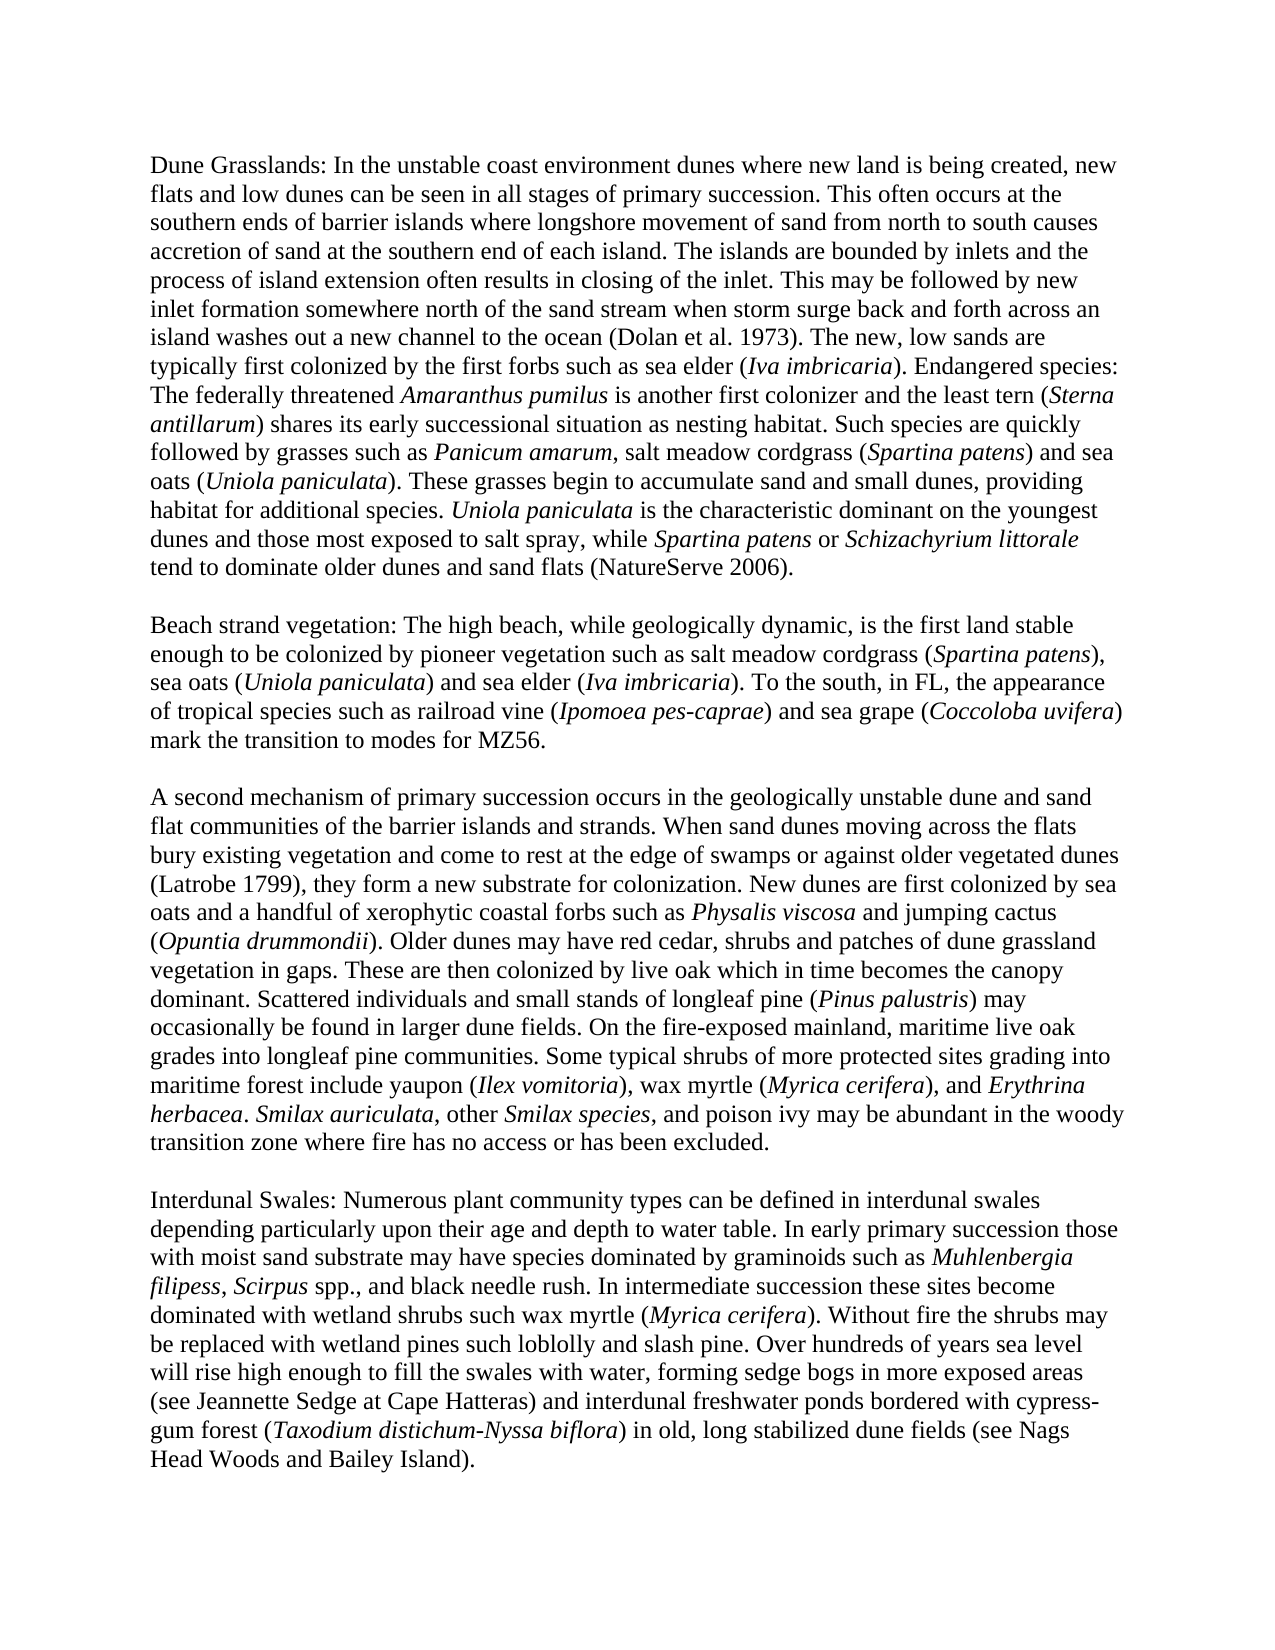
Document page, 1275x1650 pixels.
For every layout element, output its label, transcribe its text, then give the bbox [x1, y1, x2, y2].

text A second mechanism of primary succession occurs in the geologically unstable dune and sand flat communities of the barrier islands and strands. When sand dunes moving across the flats bury existing vegetation and come to rest at the edge of swamps or against older vegetated dunes (Latrobe 1799), they form a new substrate for colonization. New dunes are first colonized by sea oats and a handful of xerophytic coastal forbs such as Physalis viscosa and jumping cactus (Opuntia drummondii). Older dunes may have red cedar, shrubs and patches of dune grassland vegetation in gaps. These are then colonized by live oak which in time becomes the canopy dominant. Scattered individuals and small stands of longleaf pine (Pinus palustris) may occasionally be found in larger dune fields. On the fire-exposed mainland, maritime live oak grades into longleaf pine communities. Some typical shrubs of more protected sites grading into maritime forest include yaupon (Ilex vomitoria), wax myrtle (Myrica cerifera), and Erythrina herbacea. Smilax auriculata, other Smilax species, and poison ivy may be abundant in the woody transition zone where fire has no access or has been excluded. [150, 782, 1125, 1156]
text Beach strand vegetation: The high beach, while geologically dynamic, is the first land stable enough to be colonized by pioneer vegetation such as salt meadow cordgrass (Spartina patens), sea oats (Uniola paniculata) and sea elder (Iva imbricaria). To the south, in FL, the appearance of tropical species such as railroad vine (Ipomoea pes-caprae) and sea grape (Coccoloba uvifera) mark the transition to modes for MZ56. [150, 610, 1125, 754]
text Dune Grasslands: In the unstable coast environment dunes where new land is being created, new flats and low dunes can be seen in all stages of primary succession. This often occurs at the southern ends of barrier islands where longshore movement of sand from north to south causes accretion of sand at the southern end of each island. The islands are bounded by inlets and the process of island extension often results in closing of the inlet. This may be followed by new inlet formation somewhere north of the sand stream when storm surge back and forth across an island washes out a new channel to the ocean (Dolan et al. 1973). The new, low sands are typically first colonized by the first forbs such as sea elder (Iva imbricaria). Endangered species: The federally threatened Amaranthus pumilus is another first colonizer and the least tern (Sterna antillarum) shares its early successional situation as nesting habitat. Such species are quickly followed by grasses such as Panicum amarum, salt meadow cordgrass (Spartina patens) and sea oats (Uniola paniculata). These grasses begin to accumulate sand and small dunes, providing habitat for additional species. Uniola paniculata is the characteristic dominant on the youngest dunes and those most exposed to salt spray, while Spartina patens or Schizachyrium littorale tend to dominate older dunes and sand flats (NatureServe 2006). [150, 150, 1125, 581]
text Interdunal Swales: Numerous plant community types can be defined in interdunal swales depending particularly upon their age and depth to water table. In early primary succession those with moist sand substrate may have species dominated by graminoids such as Muhlenbergia filipess, Scirpus spp., and black needle rush. In intermediate succession these sites become dominated with wetland shrubs such wax myrtle (Myrica cerifera). Without fire the shrubs may be replaced with wetland pines such loblolly and slash pine. Over hundreds of years sea level will rise high enough to fill the swales with water, forming sedge bogs in more exposed areas (see Jeannette Sedge at Cape Hatteras) and interdunal freshwater ponds bordered with cypress-gum forest (Taxodium distichum-Nyssa biflora) in old, long stabilized dune fields (see Nags Head Woods and Bailey Island). [150, 1185, 1125, 1472]
